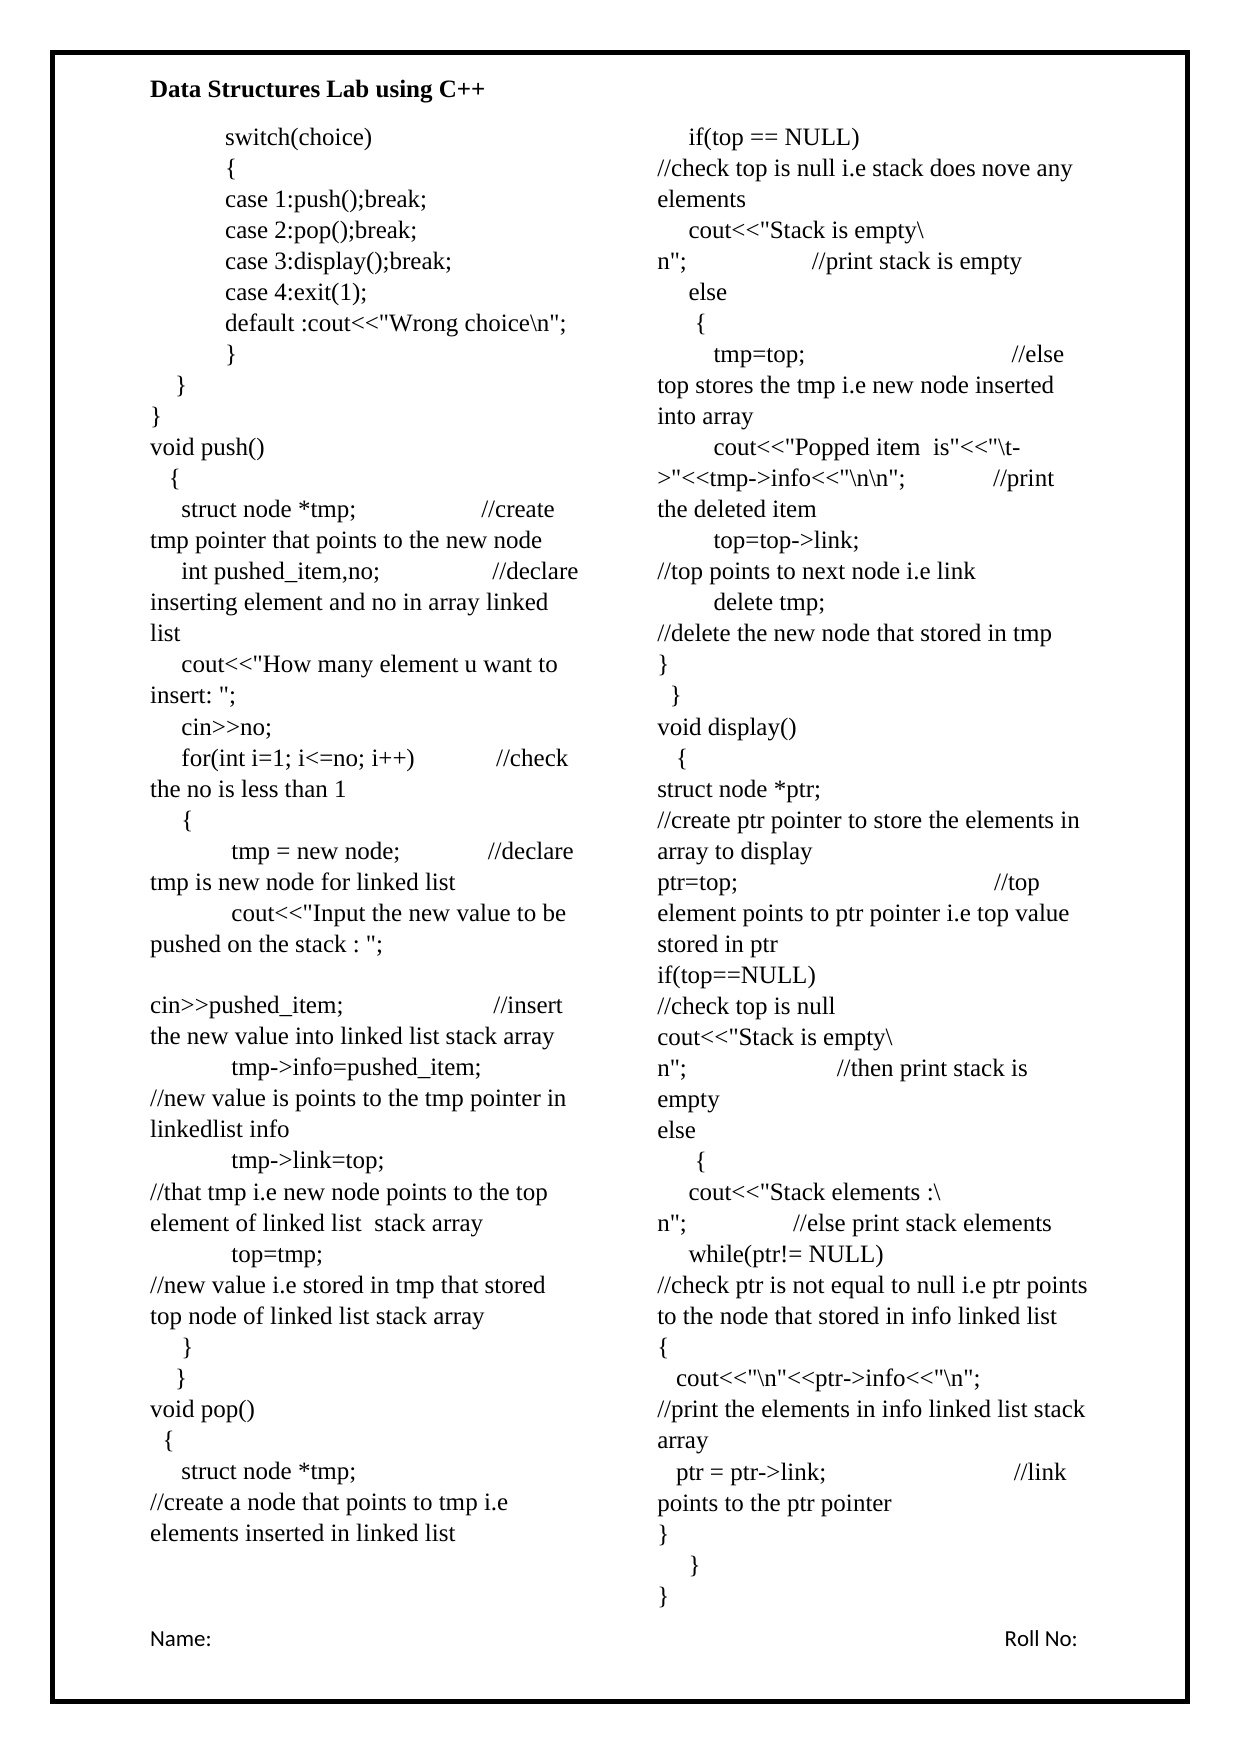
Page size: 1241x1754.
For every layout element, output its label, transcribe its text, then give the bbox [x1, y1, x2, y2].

text if(top == NULL) //check top is null i.e stack does nove any elements [657, 122, 1090, 213]
text { [150, 153, 583, 182]
text void pop() [150, 1394, 583, 1423]
text void push() [150, 432, 583, 461]
text case 3:display();break; [150, 246, 583, 275]
text cout<<"How many element u want to insert: "; [150, 649, 583, 709]
text struct node *tmp; //create tmp pointer that points to the new node [150, 494, 583, 554]
text cout<<"Input the new value to be pushed on the stack : "; [150, 898, 583, 958]
text tmp = new node; //declare tmp is new node for linked list [150, 836, 583, 896]
text int pushed_item,no; //declare inserting element and no in array linked list [150, 556, 583, 647]
text ptr=top; //top element points to ptr pointer i.e top value stored in ptr [657, 867, 1090, 958]
text cout<<"Stack is empty\n"; //print stack is empty [657, 215, 1090, 275]
text else [657, 1115, 1090, 1144]
text cout<<"Popped item is"<<"\t->"<<tmp->info<<"\n\n"; //print the deleted item [657, 432, 1090, 523]
text { [657, 1332, 1090, 1361]
text { [150, 463, 583, 492]
text } [150, 1363, 583, 1392]
text } [657, 649, 1090, 678]
text default :cout<<"Wrong choice\n"; [150, 308, 583, 337]
text { [150, 1425, 583, 1454]
text tmp->link=top; //that tmp i.e new node points to the top element of linked list stack array [150, 1146, 583, 1236]
text cout<<"\n"<<ptr->info<<"\n"; //print the elements in info linked list stack array [657, 1363, 1090, 1454]
text top=tmp; //new value i.e stored in tmp that stored top node of linked list stack array [150, 1239, 583, 1329]
text } [657, 1519, 1090, 1547]
text { [657, 1146, 1090, 1175]
text } [150, 370, 583, 399]
text } [657, 1550, 1090, 1578]
text } [150, 1332, 583, 1361]
text ptr = ptr->link; //link points to the ptr pointer [657, 1457, 1090, 1516]
text case 4:exit(1); [150, 277, 583, 306]
text case 2:pop();break; [150, 215, 583, 244]
text tmp->info=pushed_item; //new value is points to the tmp pointer in linkedlist info [150, 1052, 583, 1143]
text top=top->link; //top points to next node i.e link [657, 525, 1090, 585]
text while(ptr!= NULL) //check ptr is not equal to null i.e ptr points to the node that stored in info linked list [657, 1239, 1090, 1330]
text void display() [657, 712, 1090, 740]
text if(top==NULL) //check top is null [657, 960, 1090, 1020]
text cin>>no; [150, 712, 583, 740]
text } [657, 1581, 1090, 1609]
text cout<<"Stack is empty\n"; //then print stack is empty [657, 1022, 1090, 1113]
text struct node *ptr; //create ptr pointer to store the elements in array to display [657, 774, 1090, 864]
text delete tmp; //delete the new node that stored in tmp [657, 587, 1090, 647]
text else [657, 277, 1090, 306]
text switch(choice) [150, 122, 583, 151]
text for(int i=1; i<=no; i++) //check the no is less than 1 [150, 743, 583, 802]
text { [150, 805, 583, 833]
text case 1:push();break; [150, 184, 583, 213]
text tmp=top; //else top stores the tmp i.e new node inserted into array [657, 339, 1090, 430]
text struct node *tmp; //create a node that points to tmp i.e elements inserted in linked list [150, 1456, 583, 1547]
text { [657, 308, 1090, 337]
text } [657, 681, 1090, 709]
text } [150, 401, 583, 430]
text cout<<"Stack elements :\n"; //else print stack elements [657, 1177, 1090, 1237]
text } [150, 339, 583, 368]
text { [657, 743, 1090, 771]
text cin>>pushed_item; //insert the new value into linked list stack array [150, 960, 583, 1050]
